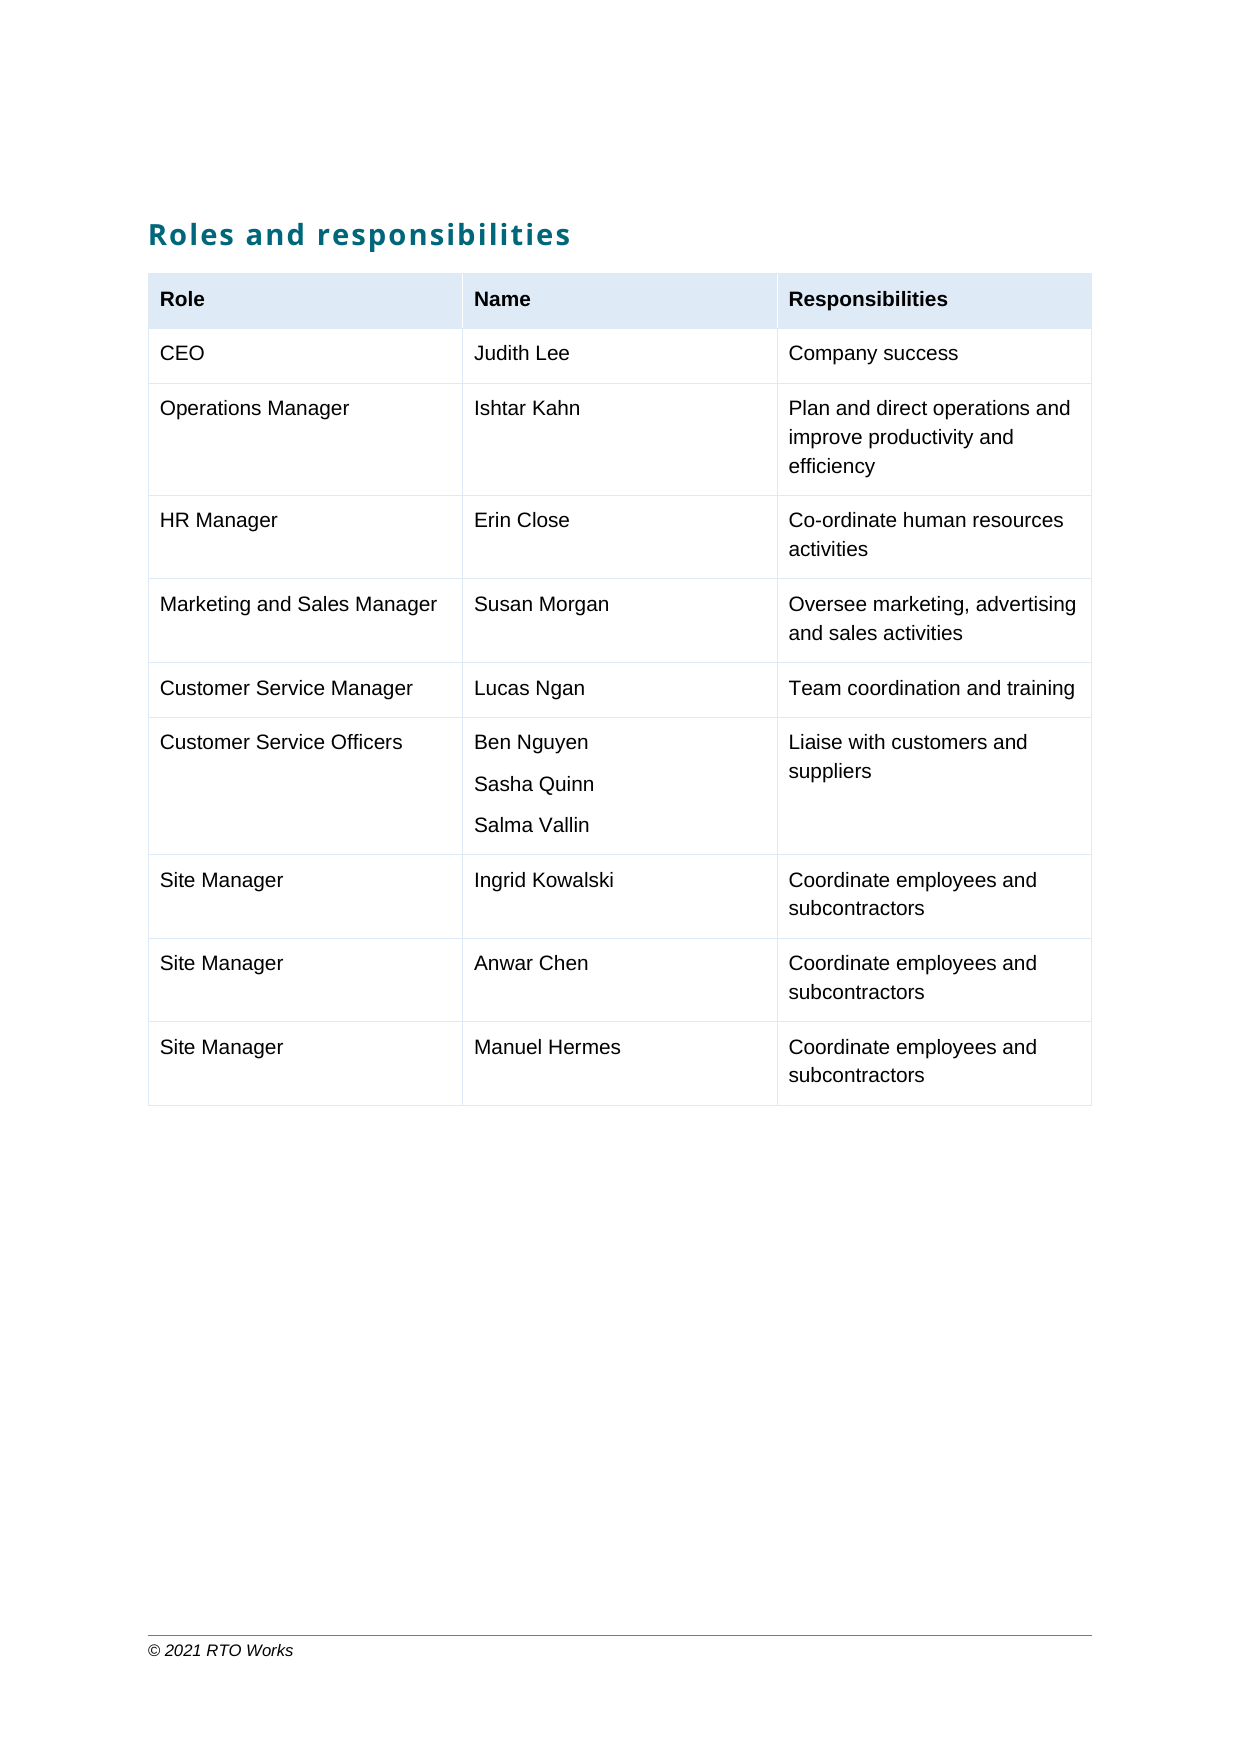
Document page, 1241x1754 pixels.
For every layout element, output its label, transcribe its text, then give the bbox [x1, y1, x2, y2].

table_cell Company success [778, 329, 1091, 382]
table_cell Lucas Ngan [463, 663, 777, 717]
table_cell Operations Manager [149, 384, 462, 495]
table_cell Co-ordinate human resources activities [778, 496, 1091, 578]
table_cell Coordinate employees and subcontractors [778, 855, 1091, 937]
table_cell Coordinate employees and subcontractors [778, 1022, 1091, 1104]
table_cell CEO [149, 329, 462, 382]
table_cell Oversee marketing, advertising and sales activities [778, 579, 1091, 662]
table_cell Plan and direct operations and improve productivity and efficiency [778, 384, 1091, 495]
table_cell Customer Service Manager [149, 663, 462, 717]
table_cell Site Manager [149, 939, 462, 1021]
table_cell Site Manager [149, 855, 462, 937]
table_header Responsibilities [778, 274, 1091, 328]
table_cell Erin Close [463, 496, 777, 578]
table_cell Ben Nguyen Sasha Quinn Salma Vallin [463, 718, 777, 854]
table_cell Customer Service Officers [149, 718, 462, 854]
table_cell Ishtar Kahn [463, 384, 777, 495]
table_cell Judith Lee [463, 329, 777, 382]
table_cell Manuel Hermes [463, 1022, 777, 1104]
subtitle Roles and responsibilities [148, 215, 1092, 254]
table_cell HR Manager [149, 496, 462, 578]
table_cell Ingrid Kowalski [463, 855, 777, 937]
table_cell Marketing and Sales Manager [149, 579, 462, 662]
table_cell Anwar Chen [463, 939, 777, 1021]
table_header Name [463, 274, 777, 328]
table_cell Team coordination and training [778, 663, 1091, 717]
table_header Role [149, 274, 462, 328]
table_cell Site Manager [149, 1022, 462, 1104]
table_cell Coordinate employees and subcontractors [778, 939, 1091, 1021]
table_cell Susan Morgan [463, 579, 777, 662]
table_cell Liaise with customers and suppliers [778, 718, 1091, 854]
